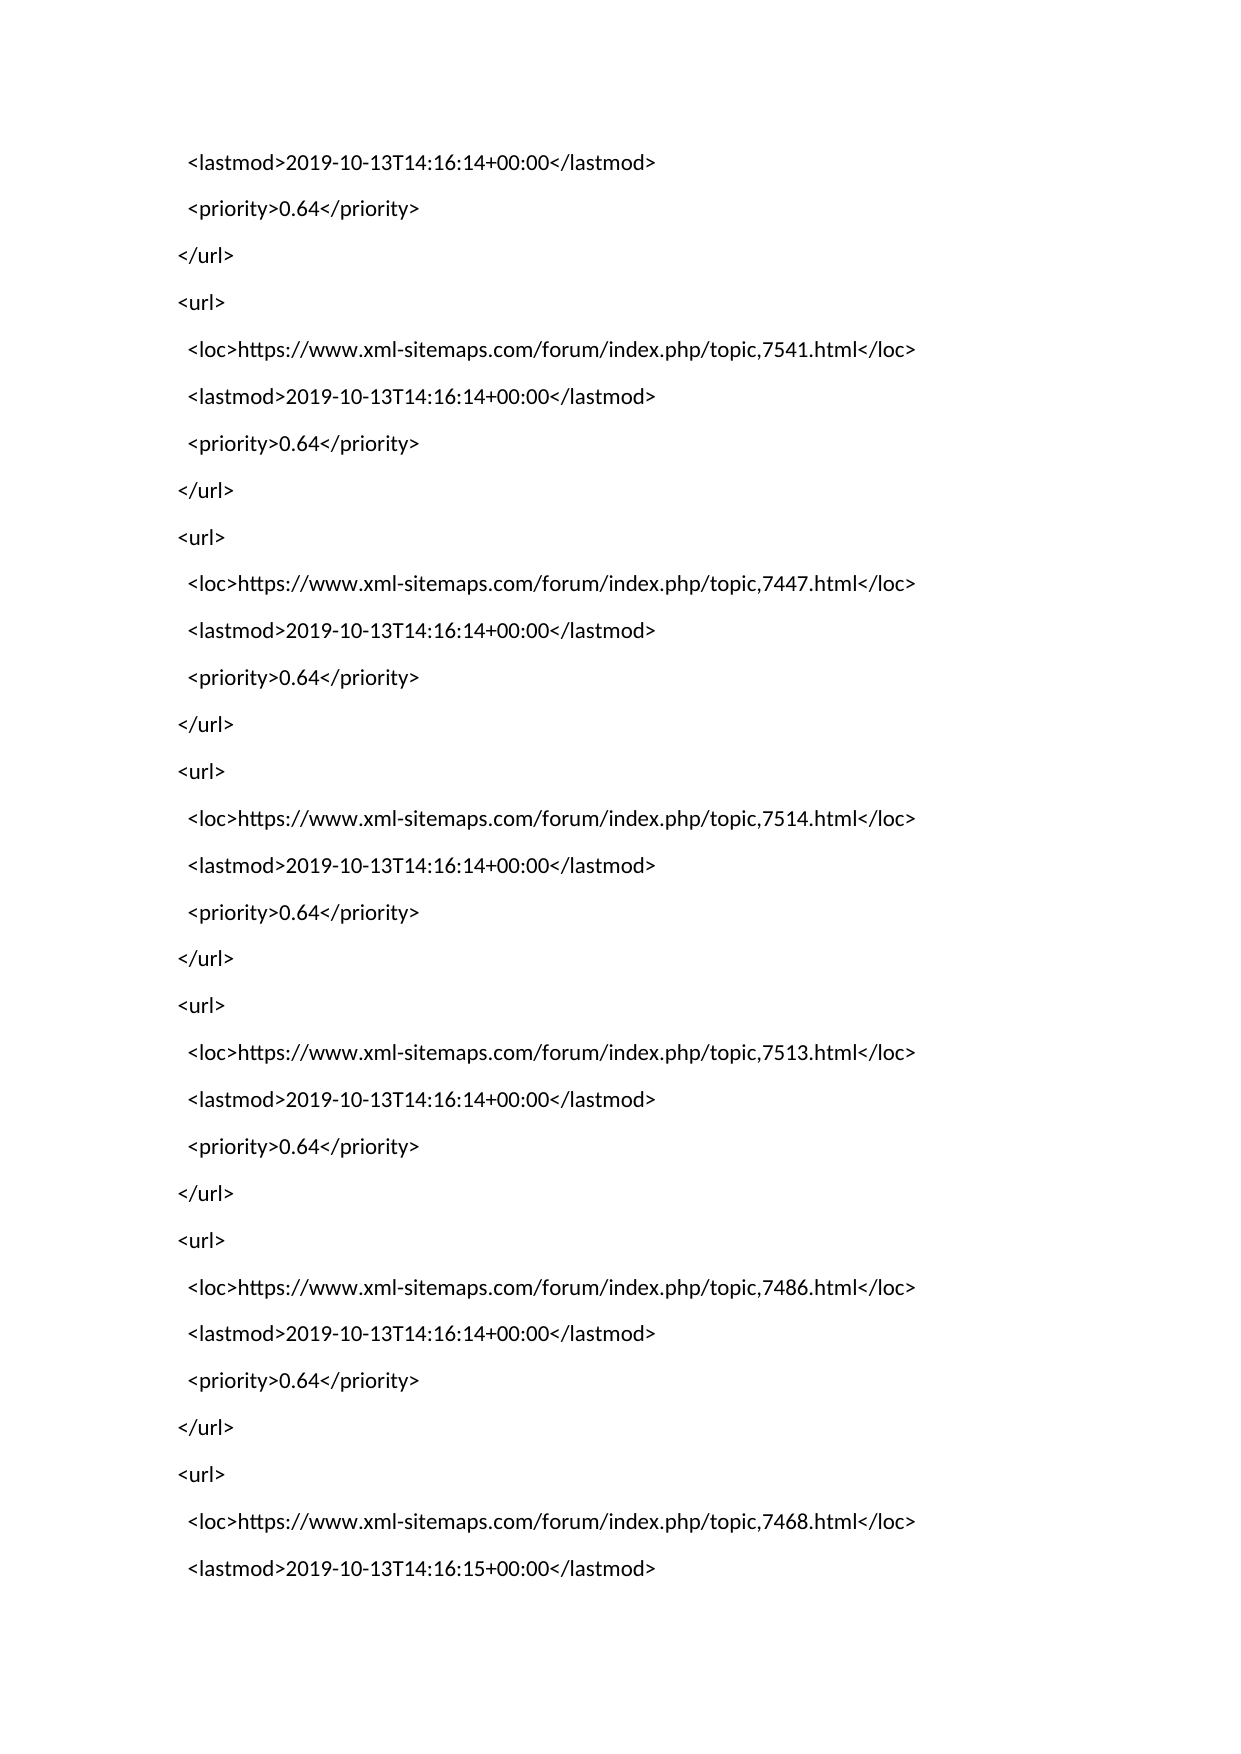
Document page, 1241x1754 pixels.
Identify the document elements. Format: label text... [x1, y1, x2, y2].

text <url> [177, 288, 1063, 316]
text <priority>0.64</priority> [177, 1132, 1063, 1160]
text <url> [177, 991, 1063, 1019]
text <lastmod>2019-10-13T14:16:14+00:00</lastmod> [177, 1085, 1063, 1113]
text </url> [177, 476, 1063, 504]
text <loc>https://www.xml-sitemaps.com/forum/index.php/topic,7486.html</loc> [177, 1273, 1063, 1301]
text </url> [177, 944, 1063, 972]
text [177, 148, 1063, 176]
text <loc>https://www.xml-sitemaps.com/forum/index.php/topic,7541.html</loc> [177, 335, 1063, 363]
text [177, 1554, 1063, 1582]
text <loc>https://www.xml-sitemaps.com/forum/index.php/topic,7514.html</loc> [177, 804, 1063, 832]
text <url> [177, 523, 1063, 551]
text <priority>0.64</priority> [177, 194, 1063, 222]
text <loc>https://www.xml-sitemaps.com/forum/index.php/topic,7468.html</loc> [177, 1507, 1063, 1535]
text <priority>0.64</priority> [177, 898, 1063, 926]
text </url> [177, 1413, 1063, 1441]
text <lastmod>2019-10-13T14:16:14+00:00</lastmod> [177, 616, 1063, 644]
text <priority>0.64</priority> [177, 663, 1063, 691]
text <priority>0.64</priority> [177, 429, 1063, 457]
text <url> [177, 1226, 1063, 1254]
text <lastmod>2019-10-13T14:16:14+00:00</lastmod> [177, 382, 1063, 410]
text </url> [177, 1179, 1063, 1207]
text </url> [177, 710, 1063, 738]
text <loc>https://www.xml-sitemaps.com/forum/index.php/topic,7513.html</loc> [177, 1038, 1063, 1066]
text <url> [177, 757, 1063, 785]
text <loc>https://www.xml-sitemaps.com/forum/index.php/topic,7447.html</loc> [177, 569, 1063, 597]
text <url> [177, 1460, 1063, 1488]
text <priority>0.64</priority> [177, 1366, 1063, 1394]
text <lastmod>2019-10-13T14:16:14+00:00</lastmod> [177, 1319, 1063, 1347]
text </url> [177, 241, 1063, 269]
text <lastmod>2019-10-13T14:16:14+00:00</lastmod> [177, 851, 1063, 879]
